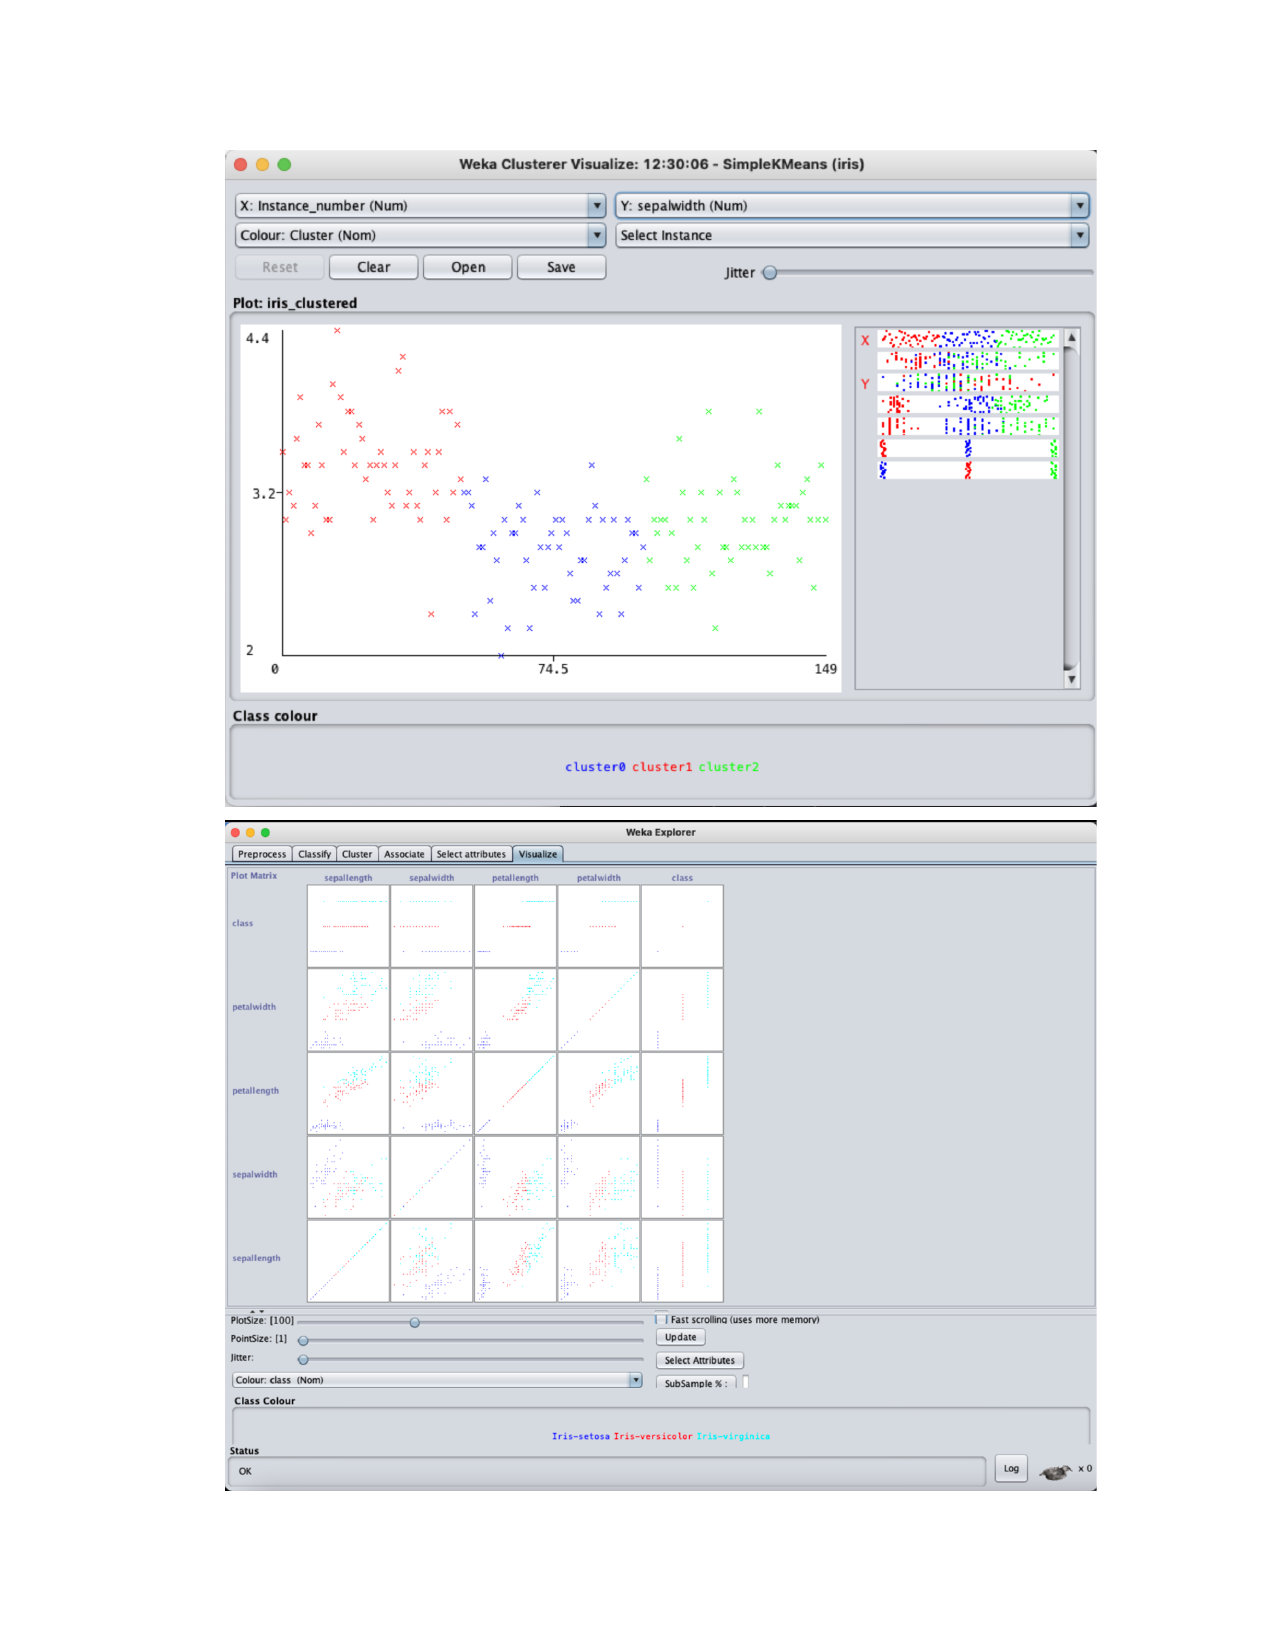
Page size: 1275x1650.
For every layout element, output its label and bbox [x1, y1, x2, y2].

picture [225, 820, 1097, 1491]
picture [225, 150, 1097, 807]
